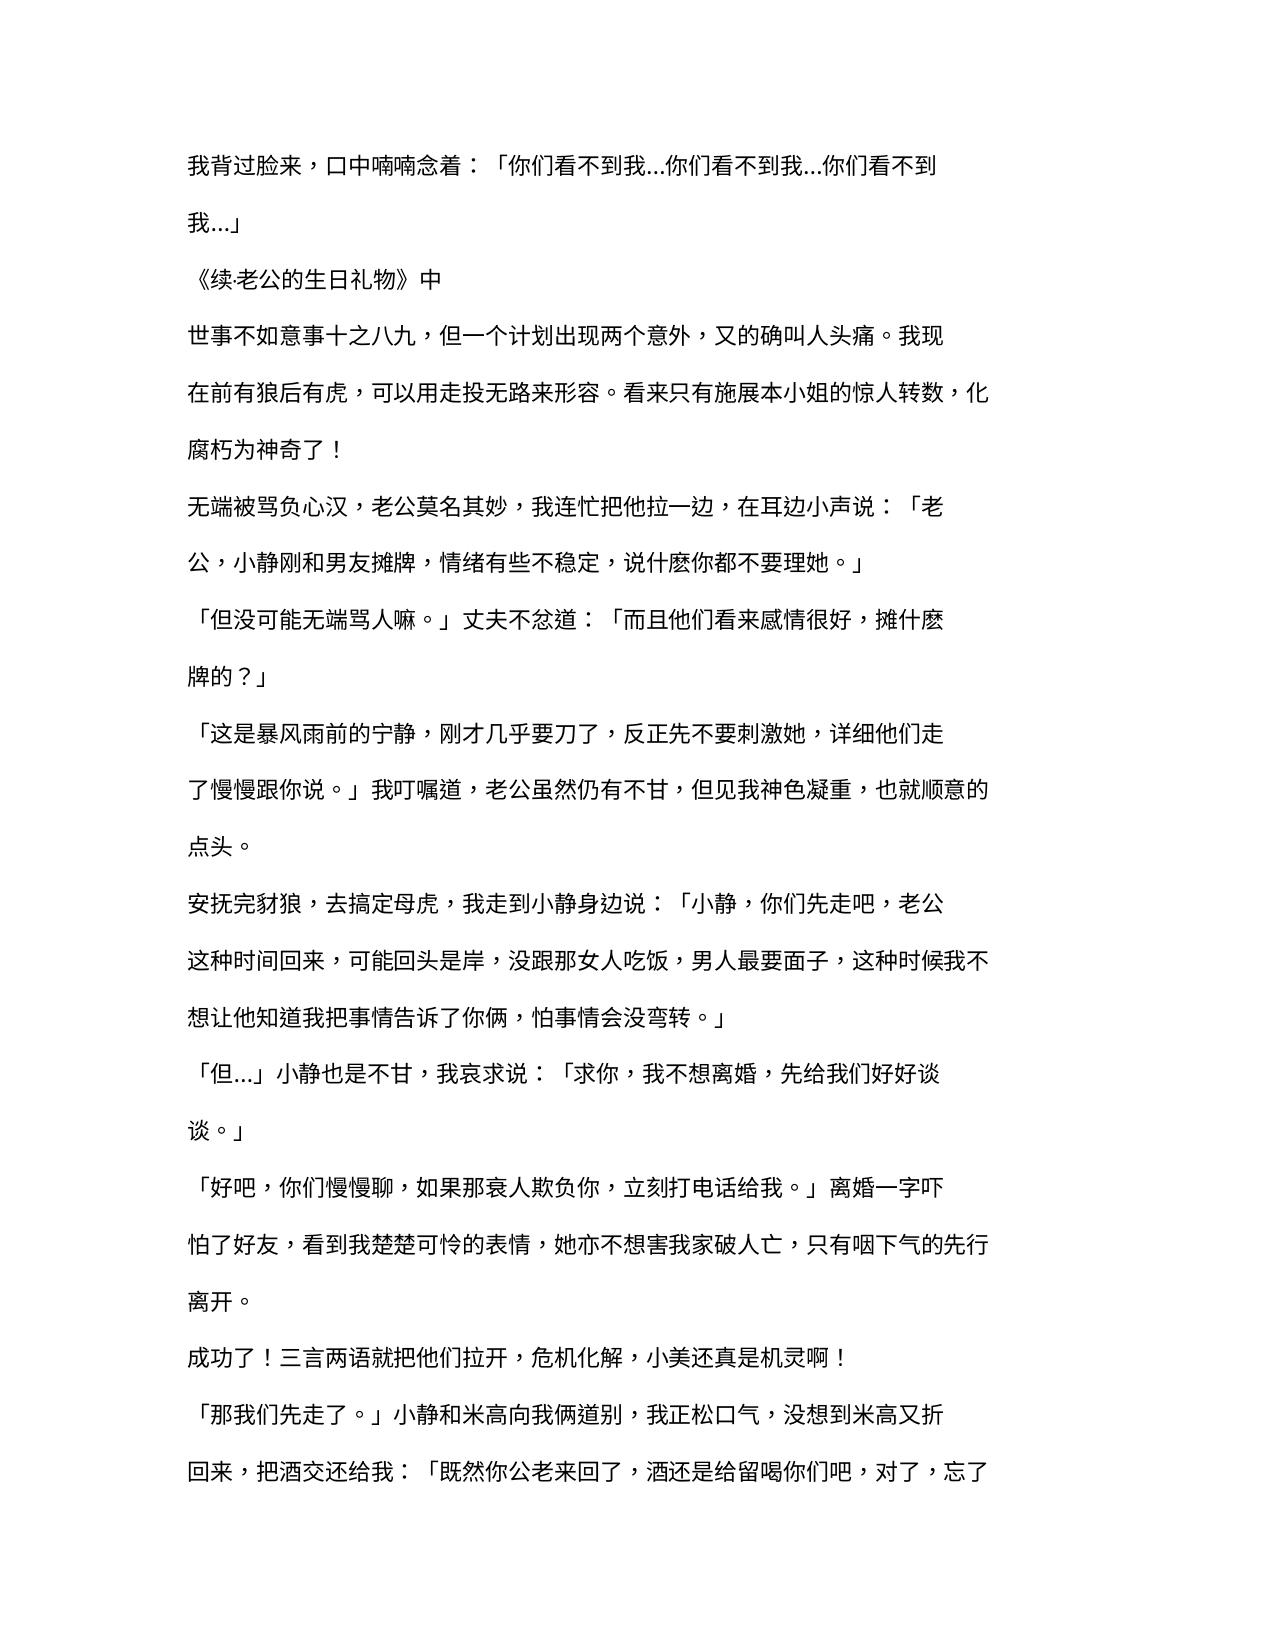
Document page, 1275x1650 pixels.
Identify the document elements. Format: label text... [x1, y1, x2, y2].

text 公，小静刚和男友摊牌，情绪有些不稳定，说什麽你都不要理她。」 [187, 547, 1087, 579]
text 回来，把酒交还给我：「既然你公老来回了，酒还是给留喝你们吧，对了，忘了 [187, 1456, 1087, 1487]
text 这种时间回来，可能回头是岸，没跟那女人吃饭，男人最要面子，这种时候我不 [187, 945, 1087, 976]
text 腐朽为神奇了！ [187, 434, 1087, 465]
text 我背过脸来，口中喃喃念着：「你们看不到我…你们看不到我…你们看不到 [187, 150, 1087, 181]
text 「好吧，你们慢慢聊，如果那衰人欺负你，立刻打电话给我。」离婚一字吓 [187, 1172, 1087, 1203]
text 安抚完豺狼，去搞定母虎，我走到小静身边说：「小静，你们先走吧，老公 [187, 888, 1087, 919]
text 牌的？」 [187, 661, 1087, 692]
text 世事不如意事十之八九，但一个计划出现两个意外，又的确叫人头痛。我现 [187, 320, 1087, 352]
text 「但没可能无端骂人嘛。」丈夫不忿道：「而且他们看来感情很好，摊什麽 [187, 604, 1087, 635]
text 成功了！三言两语就把他们拉开，危机化解，小美还真是机灵啊！ [187, 1342, 1087, 1373]
text 我…」 [187, 207, 1087, 238]
text 想让他知道我把事情告诉了你俩，怕事情会没弯转。」 [187, 1002, 1087, 1033]
text 「但…」小静也是不甘，我哀求说：「求你，我不想离婚，先给我们好好谈 [187, 1058, 1087, 1089]
text 离开。 [187, 1285, 1087, 1317]
text 在前有狼后有虎，可以用走投无路来形容。看来只有施展本小姐的惊人转数，化 [187, 377, 1087, 408]
text 无端被骂负心汉，老公莫名其妙，我连忙把他拉一边，在耳边小声说：「老 [187, 491, 1087, 522]
text 《续·老公的生日礼物》中 [187, 263, 1087, 295]
text 「这是暴风雨前的宁静，刚才几乎要刀了，反正先不要刺激她，详细他们走 [187, 718, 1087, 749]
text 怕了好友，看到我楚楚可怜的表情，她亦不想害我家破人亡，只有咽下气的先行 [187, 1229, 1087, 1260]
text 「那我们先走了。」小静和米高向我俩道别，我正松口气，没想到米高又折 [187, 1399, 1087, 1430]
text 了慢慢跟你说。」我叮嘱道，老公虽然仍有不甘，但见我神色凝重，也就顺意的 [187, 774, 1087, 806]
text 点头。 [187, 831, 1087, 862]
text 谈。」 [187, 1115, 1087, 1146]
